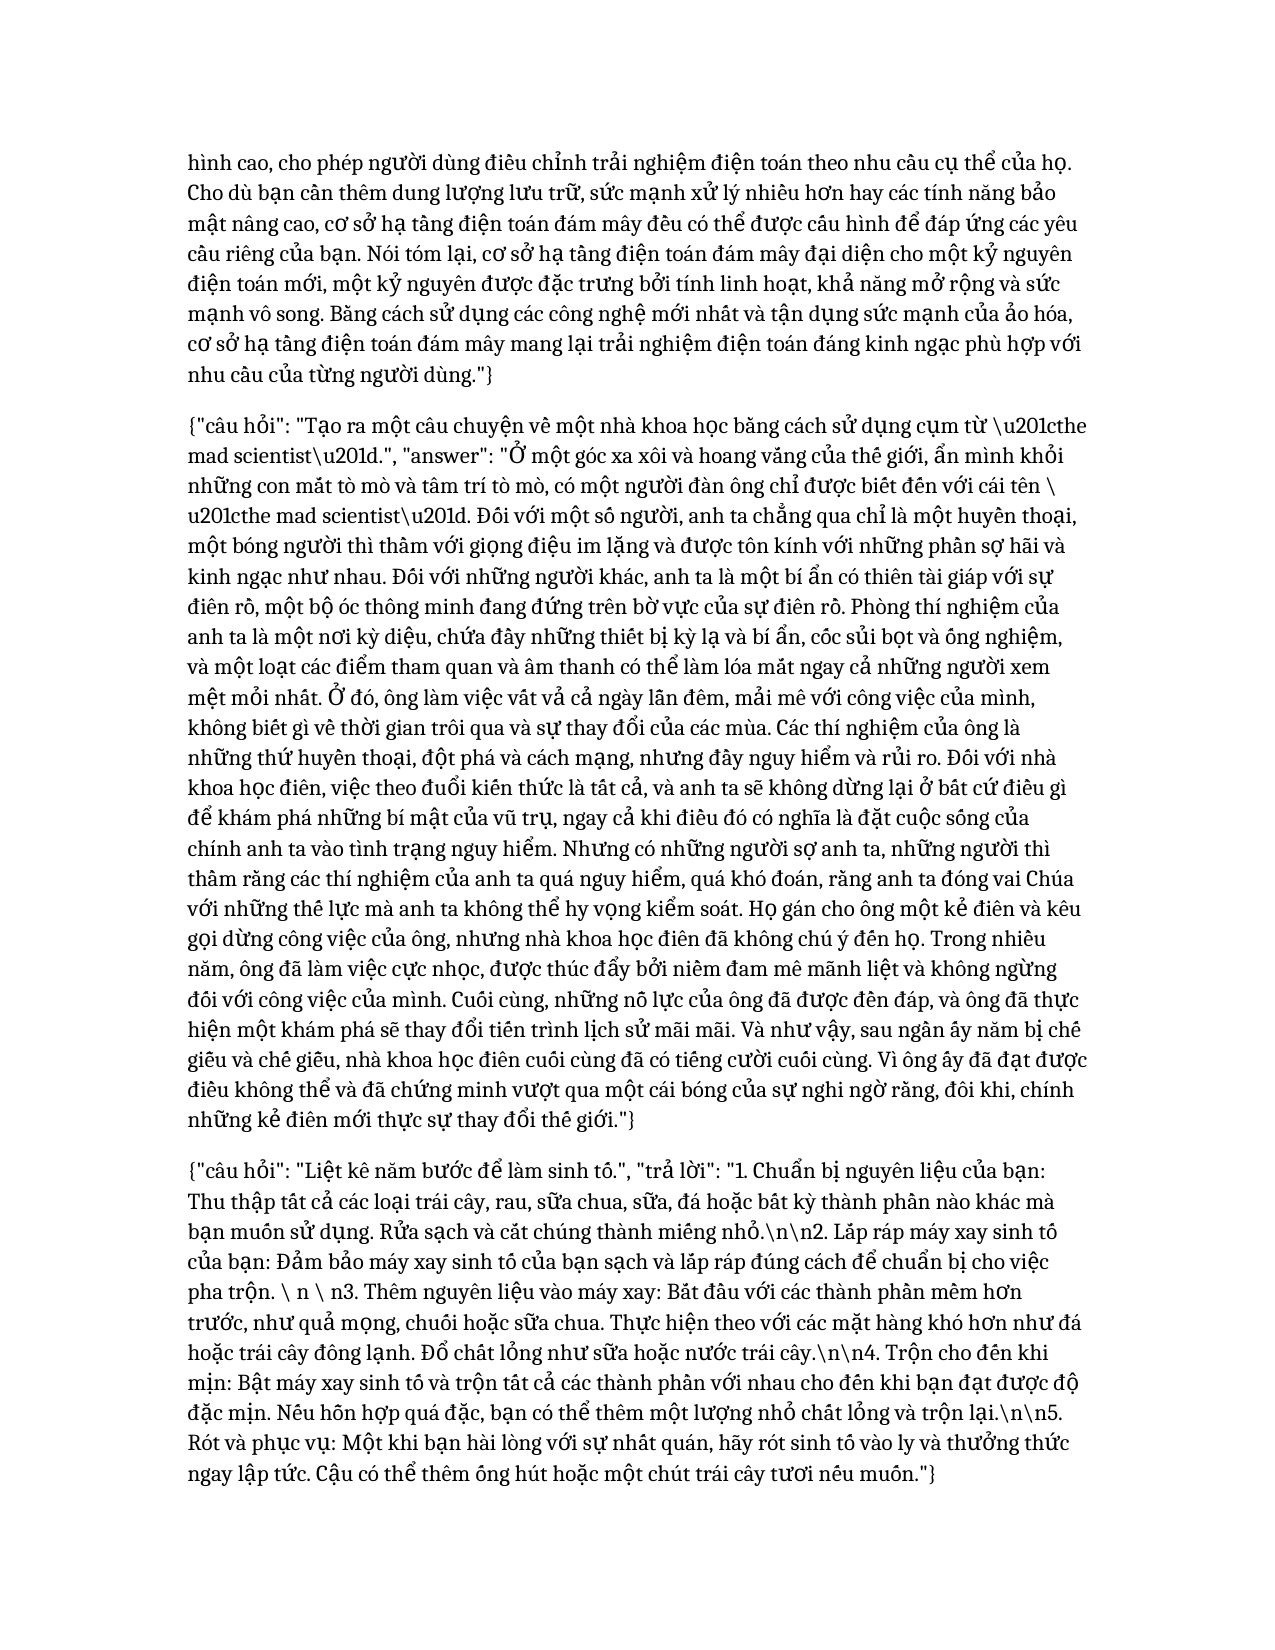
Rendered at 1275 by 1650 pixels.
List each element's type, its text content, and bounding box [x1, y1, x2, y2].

text {"câu hỏi": "Liệt kê năm bước để làm sinh tố.", "trả lời": "1. Chuẩn bị nguyên liệu của bạn: Thu thập tất cả các loại trái cây, rau, sữa chua, sữa, đá hoặc bất kỳ thành phần nào khác mà bạn muốn sử dụng. Rửa sạch và cắt chúng thành miếng nhỏ.\n\n2. Lắp ráp máy xay sinh tố của bạn: Đảm bảo máy xay sinh tố của bạn sạch và lắp ráp đúng cách để chuẩn bị cho việc pha trộn. \ n \ n3. Thêm nguyên liệu vào máy xay: Bắt đầu với các thành phần mềm hơn trước, như quả mọng, chuối hoặc sữa chua. Thực hiện theo với các mặt hàng khó hơn như đá hoặc trái cây đông lạnh. Đổ chất lỏng như sữa hoặc nước trái cây.\n\n4. Trộn cho đến khi mịn: Bật máy xay sinh tố và trộn tất cả các thành phần với nhau cho đến khi bạn đạt được độ đặc mịn. Nếu hỗn hợp quá đặc, bạn có thể thêm một lượng nhỏ chất lỏng và trộn lại.\n\n5. Rót và phục vụ: Một khi bạn hài lòng với sự nhất quán, hãy rót sinh tố vào ly và thưởng thức ngay lập tức. Cậu có thể thêm ống hút hoặc một chút trái cây tươi nếu muốn."} [187, 1158, 1087, 1487]
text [187, 150, 1087, 388]
text {"câu hỏi": "Tạo ra một câu chuyện về một nhà khoa học bằng cách sử dụng cụm từ \u201cthe mad scientist\u201d.", "answer": "Ở một góc xa xôi và hoang vắng của thế giới, ẩn mình khỏi những con mắt tò mò và tâm trí tò mò, có một người đàn ông chỉ được biết đến với cái tên \u201cthe mad scientist\u201d. Đối với một số người, anh ta chẳng qua chỉ là một huyền thoại, một bóng người thì thầm với giọng điệu im lặng và được tôn kính với những phần sợ hãi và kinh ngạc như nhau. Đối với những người khác, anh ta là một bí ẩn có thiên tài giáp với sự điên rồ, một bộ óc thông minh đang đứng trên bờ vực của sự điên rồ. Phòng thí nghiệm của anh ta là một nơi kỳ diệu, chứa đầy những thiết bị kỳ lạ và bí ẩn, cốc sủi bọt và ống nghiệm, và một loạt các điểm tham quan và âm thanh có thể làm lóa mắt ngay cả những người xem mệt mỏi nhất. Ở đó, ông làm việc vất vả cả ngày lẫn đêm, mải mê với công việc của mình, không biết gì về thời gian trôi qua và sự thay đổi của các mùa. Các thí nghiệm của ông là những thứ huyền thoại, đột phá và cách mạng, nhưng đầy nguy hiểm và rủi ro. Đối với nhà khoa học điên, việc theo đuổi kiến thức là tất cả, và anh ta sẽ không dừng lại ở bất cứ điều gì để khám phá những bí mật của vũ trụ, ngay cả khi điều đó có nghĩa là đặt cuộc sống của chính anh ta vào tình trạng nguy hiểm. Nhưng có những người sợ anh ta, những người thì thầm rằng các thí nghiệm của anh ta quá nguy hiểm, quá khó đoán, rằng anh ta đóng vai Chúa với những thế lực mà anh ta không thể hy vọng kiểm soát. Họ gán cho ông một kẻ điên và kêu gọi dừng công việc của ông, nhưng nhà khoa học điên đã không chú ý đến họ. Trong nhiều năm, ông đã làm việc cực nhọc, được thúc đẩy bởi niềm đam mê mãnh liệt và không ngừng đối với công việc của mình. Cuối cùng, những nỗ lực của ông đã được đền đáp, và ông đã thực hiện một khám phá sẽ thay đổi tiến trình lịch sử mãi mãi. Và như vậy, sau ngần ấy năm bị chế giễu và chế giễu, nhà khoa học điên cuối cùng đã có tiếng cười cuối cùng. Vì ông ấy đã đạt được điều không thể và đã chứng minh vượt qua một cái bóng của sự nghi ngờ rằng, đôi khi, chính những kẻ điên mới thực sự thay đổi thế giới."} [187, 412, 1087, 1134]
